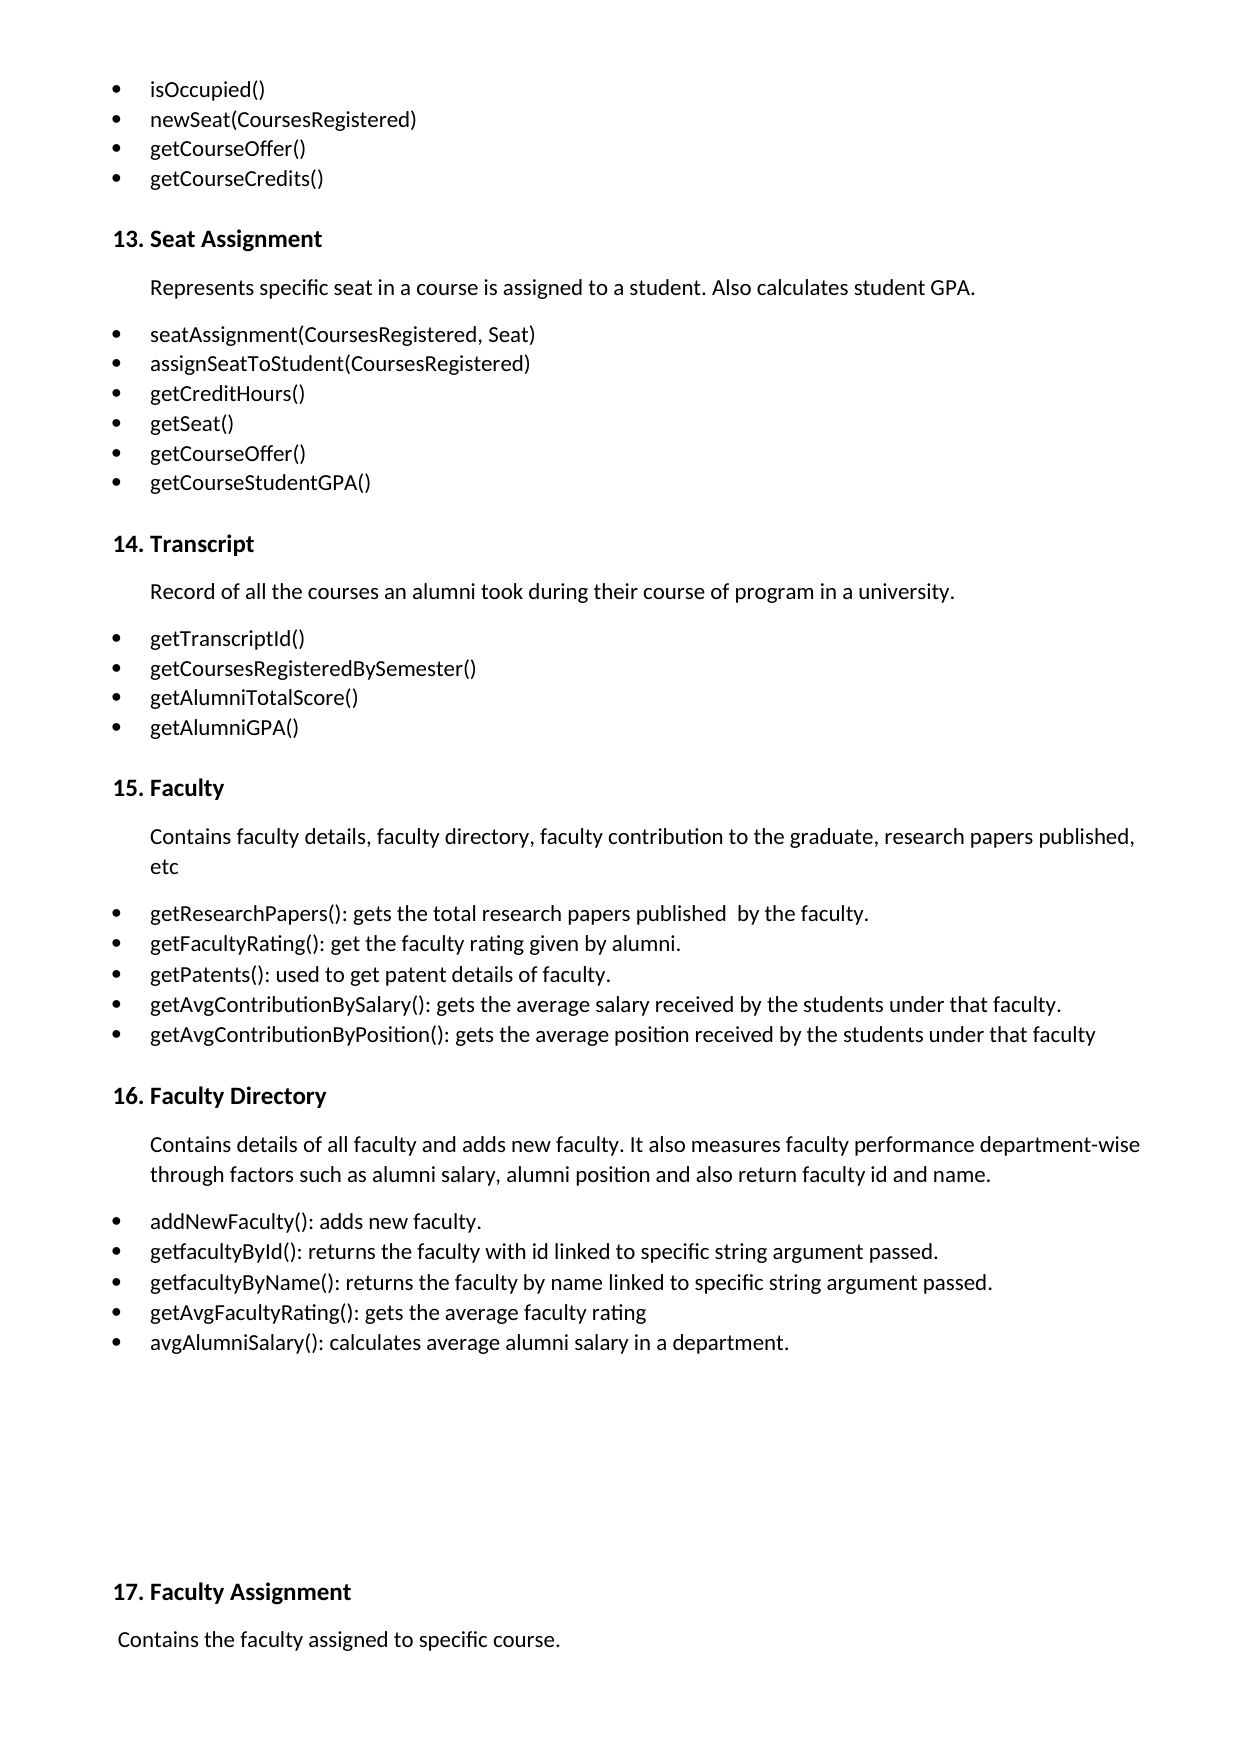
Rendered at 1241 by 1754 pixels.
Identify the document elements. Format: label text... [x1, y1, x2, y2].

text Represents specific seat in a course is assigned to a student. Also calculates student GPA. [150, 273, 1165, 301]
list getAlumniGPA() [112, 713, 1165, 741]
list getCourseOffer() [112, 134, 1165, 162]
list getfacultyByName(): returns the faculty by name linked to specific string argument passed. [112, 1268, 1165, 1296]
list Faculty Directory [112, 1081, 1165, 1111]
text Contains details of all faculty and adds new faculty. It also measures faculty performance department-wise through factors such as alumni salary, alumni position and also return faculty id and name. [150, 1130, 1165, 1188]
list avgAlumniSalary(): calculates average alumni salary in a department. [112, 1328, 1165, 1356]
list Seat Assignment [112, 223, 1165, 254]
list getCourseStudentGPA() [112, 468, 1165, 496]
list getfacultyById(): returns the faculty with id linked to specific string argument passed. [112, 1237, 1165, 1265]
list getAvgFacultyRating(): gets the average faculty rating [112, 1298, 1165, 1326]
list getTranscriptId() [112, 624, 1165, 652]
list getPatents(): used to get patent details of faculty. [112, 960, 1165, 988]
list getAvgContributionByPosition(): gets the average position received by the students under that faculty [112, 1020, 1165, 1048]
list getCourseOffer() [112, 439, 1165, 467]
list getAlumniTotalScore() [112, 683, 1165, 712]
list isOccupied() [112, 75, 1165, 103]
list Transcript [112, 528, 1165, 558]
text Contains the faculty assigned to specific course. [112, 1626, 1165, 1653]
list getCreditHours() [112, 379, 1165, 407]
list assignSeatToStudent(CoursesRegistered) [112, 349, 1165, 378]
list addNewFaculty(): adds new faculty. [112, 1207, 1165, 1235]
list getAvgContributionBySalary(): gets the average salary received by the students under that faculty. [112, 990, 1165, 1018]
list Faculty [112, 773, 1165, 803]
list getSeat() [112, 409, 1165, 437]
list getCoursesRegisteredBySemester() [112, 654, 1165, 682]
list Faculty Assignment [112, 1576, 1165, 1606]
text Contains faculty details, faculty directory, faculty contribution to the graduate, research papers published, etc [150, 822, 1165, 880]
text Record of all the courses an alumni took during their course of program in a university. [150, 577, 1165, 605]
list newSeat(CoursesRegistered) [112, 105, 1165, 133]
list getCourseCredits() [112, 164, 1165, 192]
list getResearchPapers(): gets the total research papers published by the faculty. [112, 899, 1165, 927]
list seatAssignment(CoursesRegistered, Seat) [112, 320, 1165, 348]
list getFacultyRating(): get the faculty rating given by alumni. [112, 929, 1165, 957]
